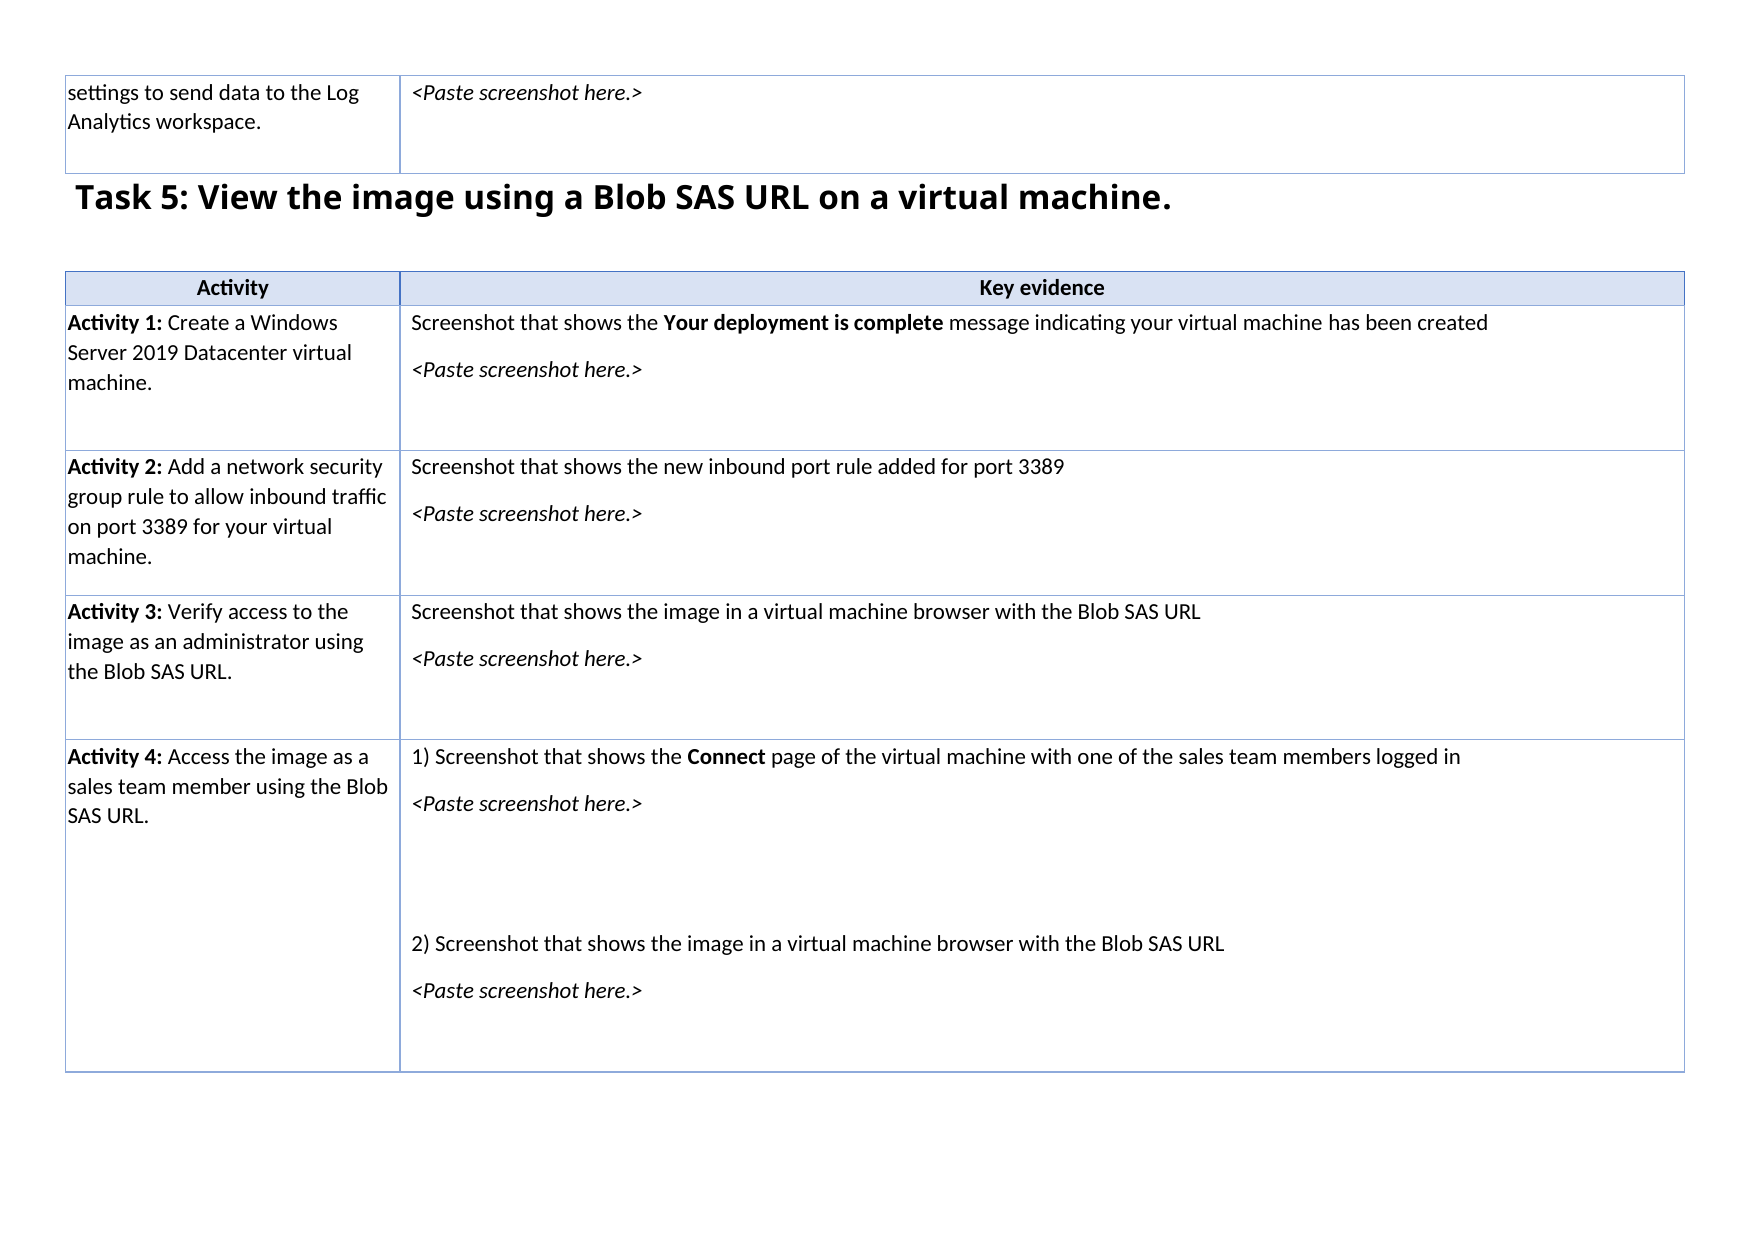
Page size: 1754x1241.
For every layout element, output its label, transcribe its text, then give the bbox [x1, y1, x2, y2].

table_cell Activity 3: Verify access to the image as an administrator using the Blob SAS URL. [66, 596, 399, 739]
text Task 5: View the image using a Blob SAS URL on a virtual machine. [75, 174, 1679, 219]
table_cell Screenshot that shows the new inbound port rule added for port 3389 <Paste screenshot here.> [401, 451, 1684, 594]
table_cell Screenshot that shows the Your deployment is complete message indicating your virtual machine has been created <Paste screenshot here.> [401, 306, 1684, 450]
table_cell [401, 76, 1684, 173]
table_cell Activity 1: Create a Windows Server 2019 Datacenter virtual machine. [66, 306, 399, 450]
table_header Key evidence [401, 272, 1684, 305]
table_cell Screenshot that shows the image in a virtual machine browser with the Blob SAS URL <Paste screenshot here.> [401, 596, 1684, 739]
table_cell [66, 76, 399, 173]
table_header Activity [66, 272, 399, 305]
table_cell 1) Screenshot that shows the Connect page of the virtual machine with one of the sales team members logged in <Paste screenshot here.> 2) Screenshot that shows the image in a virtual machine browser with the Blob SAS URL <Paste screenshot here.> [401, 740, 1684, 1071]
table_cell Activity 2: Add a network security group rule to allow inbound traffic on port 3389 for your virtual machine. [66, 451, 399, 594]
table_cell Activity 4: Access the image as a sales team member using the Blob SAS URL. [66, 740, 399, 1071]
